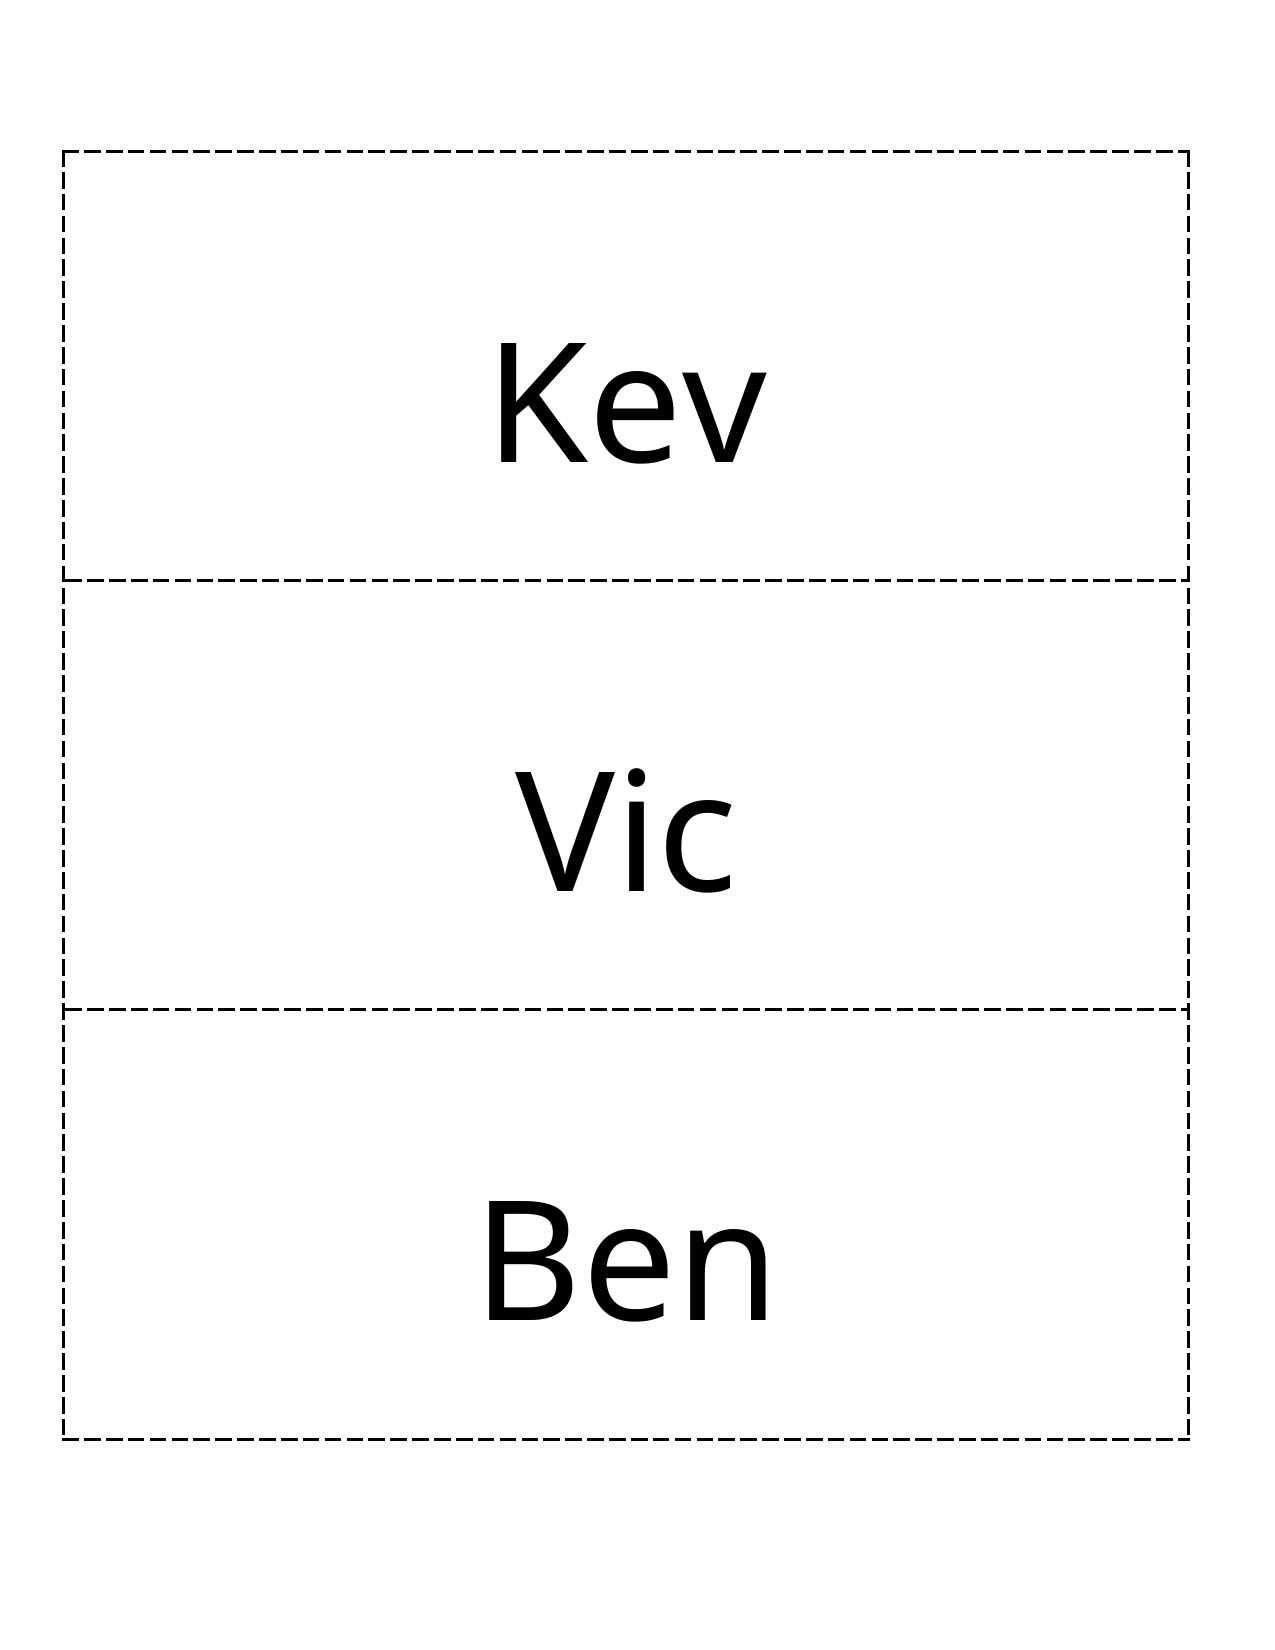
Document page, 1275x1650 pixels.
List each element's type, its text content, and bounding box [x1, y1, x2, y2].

table_cell Vic [64, 579, 1189, 1008]
table_cell Kev [64, 150, 1189, 579]
table_cell Ben [64, 1008, 1189, 1437]
